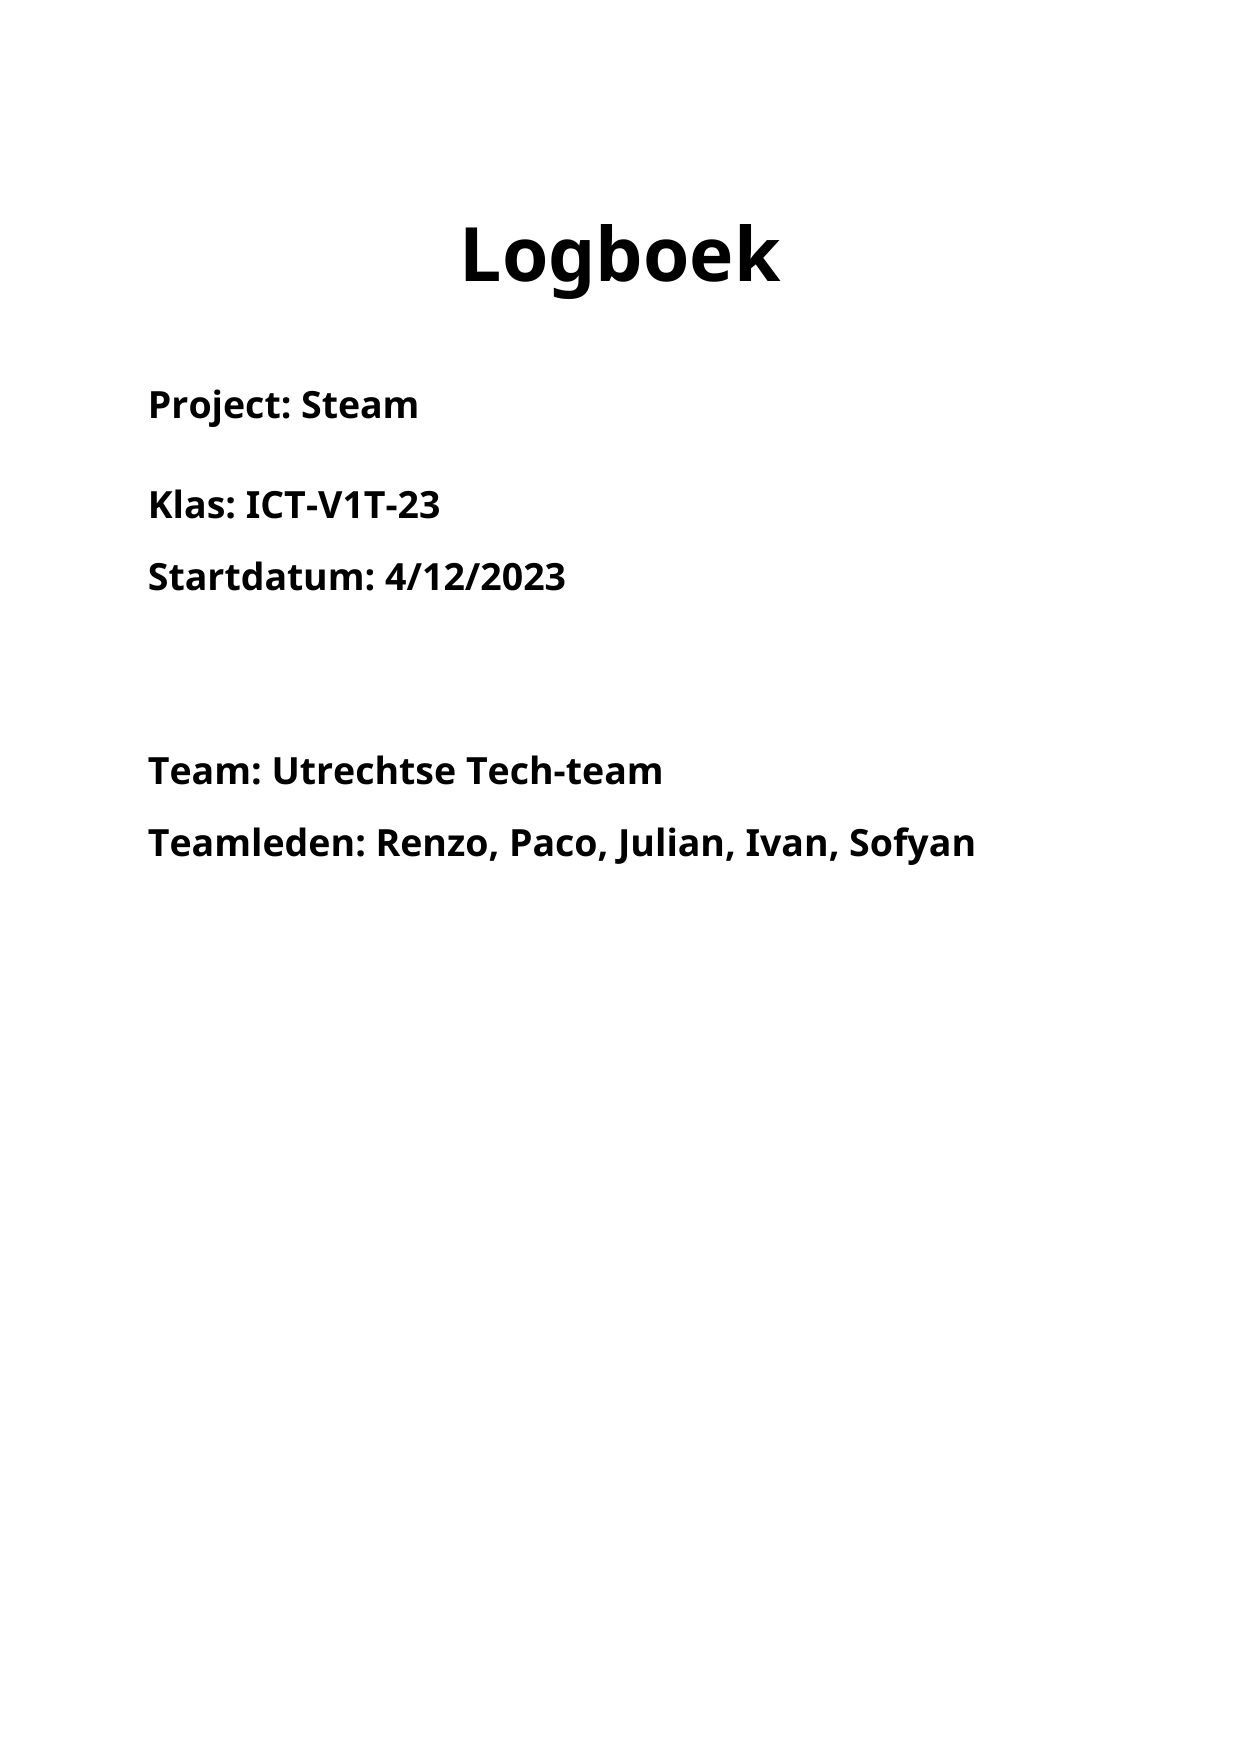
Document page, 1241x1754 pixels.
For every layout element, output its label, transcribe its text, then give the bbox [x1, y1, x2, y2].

text Logboek [148, 201, 1093, 303]
text Startdatum: 4/12/2023 [148, 551, 1093, 602]
text Teamleden: Renzo, Paco, Julian, Ivan, Sofyan [148, 816, 1093, 867]
text Klas: ICT-V1T-23 [148, 479, 1093, 530]
text Team: Utrechtse Tech-team [148, 744, 1093, 795]
text Project: Steam [148, 378, 1093, 429]
